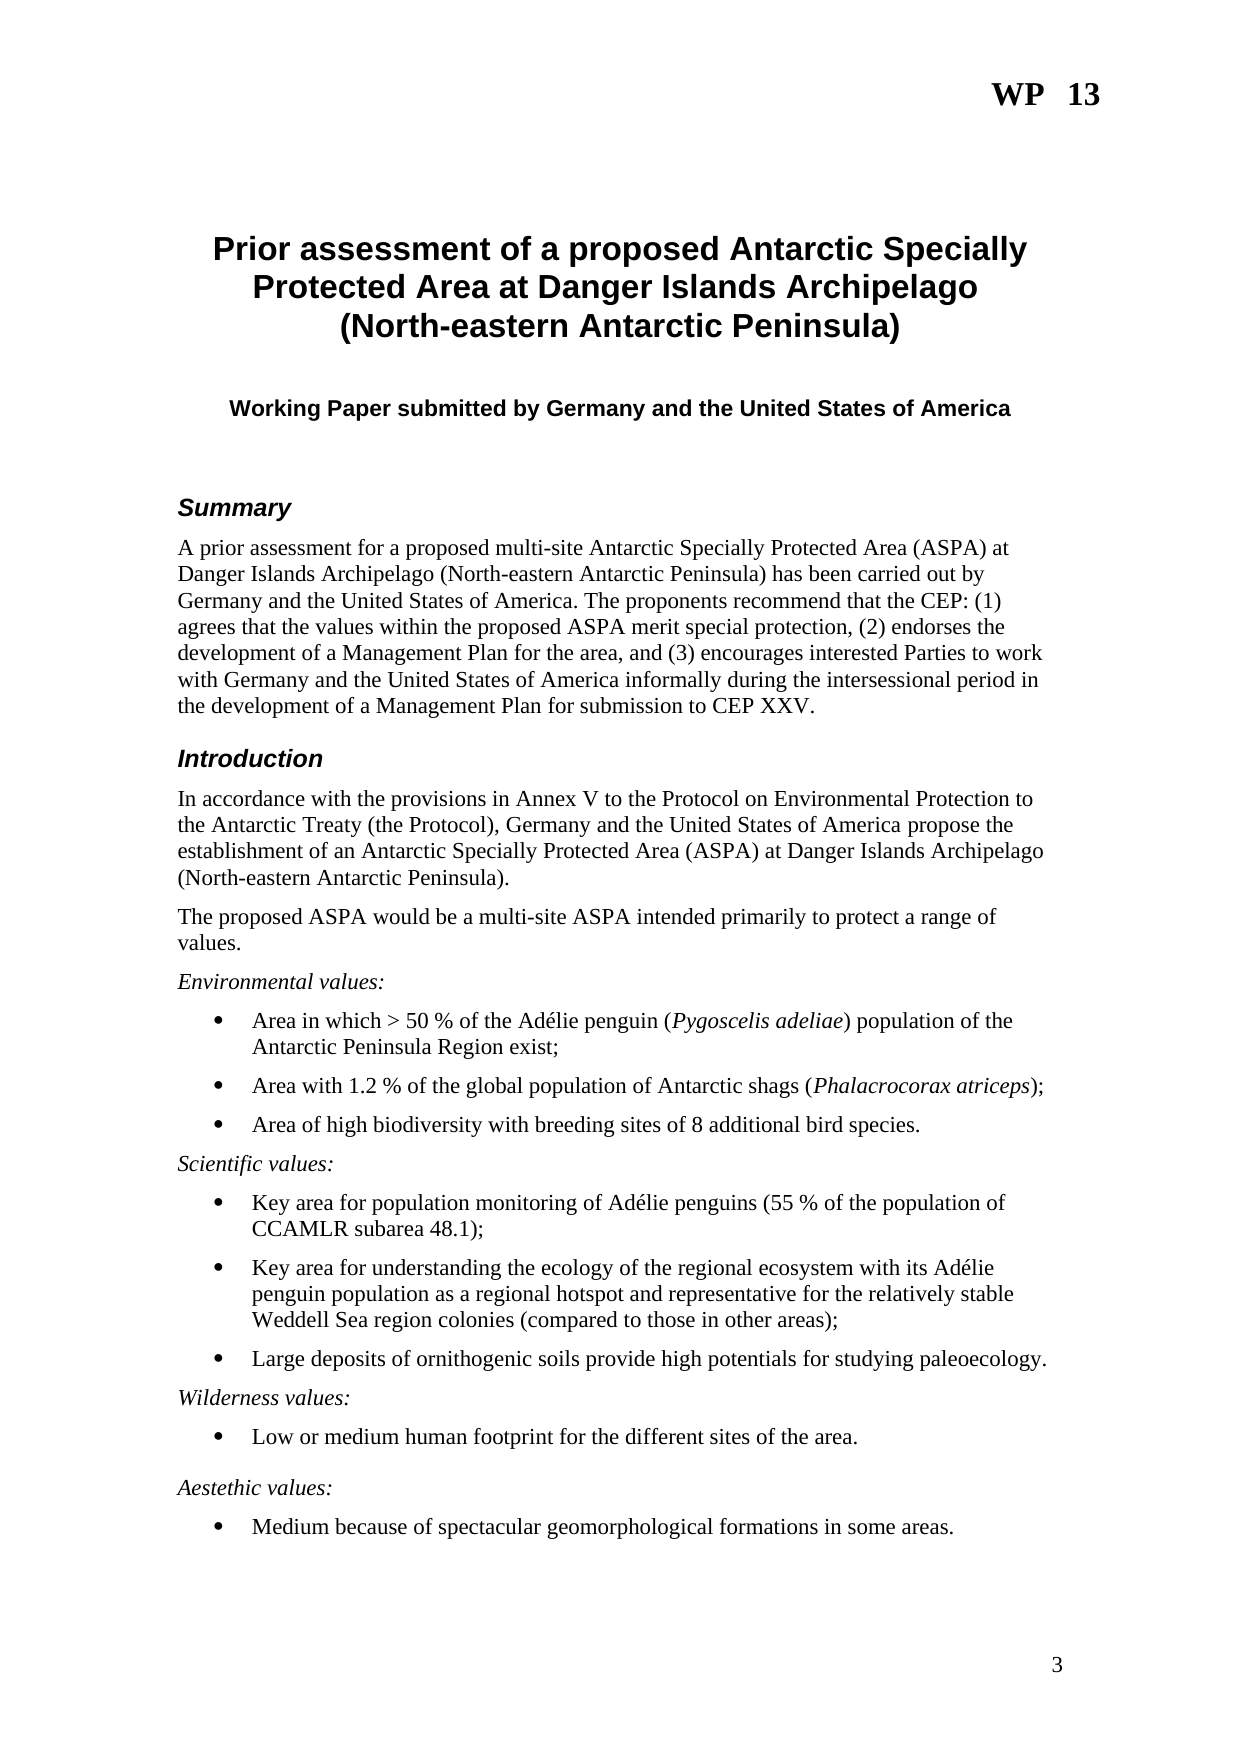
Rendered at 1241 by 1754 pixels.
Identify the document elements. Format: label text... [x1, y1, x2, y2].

text Aestethic values: [177, 1474, 1063, 1501]
list Key area for understanding the ecology of the regional ecosystem with its Adélie penguin population as a regional hotspot and representative for the relatively stable Weddell Sea region colonies (compared to those in other areas); [214, 1254, 1063, 1333]
text Summary [177, 493, 1063, 522]
text The proposed ASPA would be a multi-site ASPA intended primarily to protect a range of values. [177, 903, 1063, 955]
list Key area for population monitoring of Adélie penguins (55 % of the population of CCAMLR subarea 48.1); [214, 1188, 1063, 1241]
list Large deposits of ornithogenic soils provide high potentials for studying paleoecology. [214, 1345, 1063, 1372]
text Introduction [177, 743, 1063, 772]
list Area of high biodiversity with breeding sites of 8 additional bird species. [214, 1111, 1063, 1137]
text Working Paper submitted by Germany and the United States of America [177, 395, 1063, 422]
text Scientific values: [177, 1150, 1063, 1176]
text A prior assessment for a proposed multi-site Antarctic Specially Protected Area (ASPA) at Danger Islands Archipelago (North-eastern Antarctic Peninsula) has been carried out by Germany and the United States of America. The proponents recommend that the CEP: (1) agrees that the values within the proposed ASPA merit special protection, (2) endorses the development of a Management Plan for the area, and (3) encourages interested Parties to work with Germany and the United States of America informally during the intersessional period in the development of a Management Plan for submission to CEP XXV. [177, 534, 1063, 718]
list Area with 1.2 % of the global population of Antarctic shags (Phalacrocorax atriceps); [214, 1072, 1063, 1098]
text Prior assessment of a proposed Antarctic Specially Protected Area at Danger Islands Archipelago (North-eastern Antarctic Peninsula) [177, 229, 1063, 344]
list Area in which > 50 % of the Adélie penguin (Pygoscelis adeliae) population of the Antarctic Peninsula Region exist; [214, 1007, 1063, 1059]
list Medium because of spectacular geomorphological formations in some areas. [214, 1513, 1063, 1539]
list Low or medium human footprint for the different sites of the area. [214, 1423, 1063, 1449]
text Wilderness values: [177, 1384, 1063, 1411]
text In accordance with the provisions in Annex V to the Protocol on Environmental Protection to the Antarctic Treaty (the Protocol), Germany and the United States of America propose the establishment of an Antarctic Specially Protected Area (ASPA) at Danger Islands Archipelago (North-eastern Antarctic Peninsula). [177, 785, 1063, 890]
text Environmental values: [177, 968, 1063, 994]
